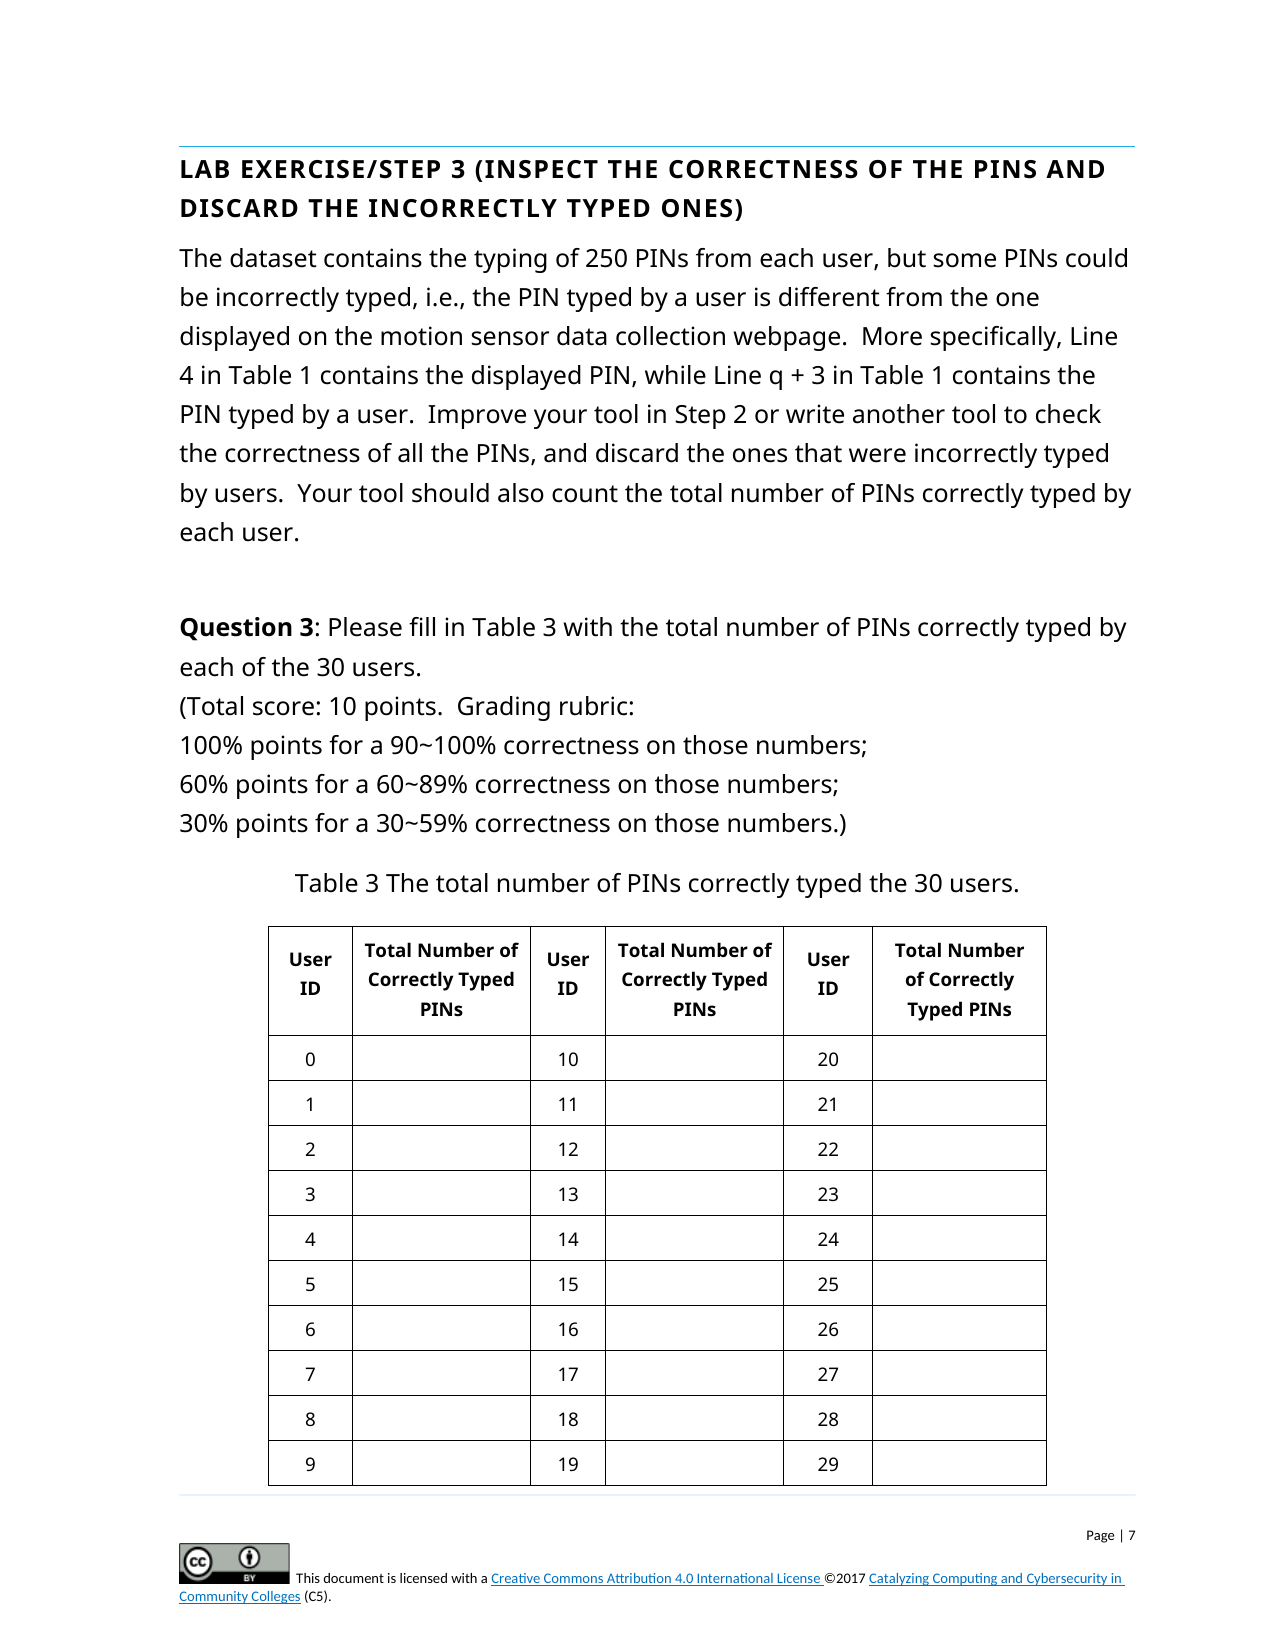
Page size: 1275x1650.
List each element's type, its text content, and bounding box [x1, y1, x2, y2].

table_cell 19 [531, 1441, 605, 1485]
table_cell 13 [531, 1171, 605, 1215]
table_cell 27 [784, 1351, 872, 1395]
table_cell [606, 1441, 783, 1485]
table_cell 17 [531, 1351, 605, 1395]
table_header Total Number of Correctly Typed PINs [873, 927, 1046, 1035]
table_cell [353, 1306, 530, 1350]
table_cell 18 [531, 1396, 605, 1440]
table_cell 16 [531, 1306, 605, 1350]
table_cell 15 [531, 1261, 605, 1305]
table_cell [873, 1081, 1046, 1125]
table_cell [606, 1081, 783, 1125]
table_cell 10 [531, 1036, 605, 1080]
picture [179, 1543, 290, 1584]
table_cell 6 [269, 1306, 352, 1350]
table_cell [353, 1396, 530, 1440]
table_header Total Number of Correctly Typed PINs [606, 927, 783, 1035]
table_cell [606, 1036, 783, 1080]
table_cell [353, 1126, 530, 1170]
table_cell 7 [269, 1351, 352, 1395]
table_cell [873, 1216, 1046, 1260]
table_cell [873, 1396, 1046, 1440]
table_cell 28 [784, 1396, 872, 1440]
table_cell 22 [784, 1126, 872, 1170]
table_cell 8 [269, 1396, 352, 1440]
table_cell 24 [784, 1216, 872, 1260]
table_cell [606, 1261, 783, 1305]
table_cell 25 [784, 1261, 872, 1305]
table_cell [606, 1216, 783, 1260]
table_cell 4 [269, 1216, 352, 1260]
table_cell [353, 1216, 530, 1260]
subtitle LAB EXERCISE/STEP 3 (Inspect the correctness of the PINs and discard the incorrectly typed ones) [179, 147, 1135, 225]
table_cell 12 [531, 1126, 605, 1170]
table_cell 11 [531, 1081, 605, 1125]
table_cell [606, 1126, 783, 1170]
table_header Total Number of Correctly Typed PINs [353, 927, 530, 1035]
table_cell [873, 1171, 1046, 1215]
table_cell [353, 1036, 530, 1080]
table_cell 2 [269, 1126, 352, 1170]
table_cell [606, 1171, 783, 1215]
table_cell 0 [269, 1036, 352, 1080]
table_cell [606, 1351, 783, 1395]
table_cell 29 [784, 1441, 872, 1485]
table_cell 1 [269, 1081, 352, 1125]
table_cell 21 [784, 1081, 872, 1125]
table_cell [606, 1396, 783, 1440]
table_cell [873, 1306, 1046, 1350]
table_cell [353, 1351, 530, 1395]
table_cell [873, 1126, 1046, 1170]
table_header User ID [531, 927, 605, 1035]
table_header User ID [784, 927, 872, 1035]
table_cell 26 [784, 1306, 872, 1350]
table_cell 5 [269, 1261, 352, 1305]
table_cell [353, 1441, 530, 1485]
table_cell [873, 1351, 1046, 1395]
table_cell [873, 1441, 1046, 1485]
table_cell 3 [269, 1171, 352, 1215]
table_cell 20 [784, 1036, 872, 1080]
table_header User ID [269, 927, 352, 1035]
table_cell [606, 1306, 783, 1350]
table_cell [873, 1261, 1046, 1305]
text Table 3 The total number of PINs correctly typed the 30 users. [179, 866, 1135, 900]
table_cell 9 [269, 1441, 352, 1485]
table_cell [353, 1081, 530, 1125]
table_cell [353, 1261, 530, 1305]
table_cell 14 [531, 1216, 605, 1260]
text Question 3: Please fill in Table 3 with the total number of PINs correctly typed by each of the 30 users. (Total score: 10 points. Grading rubric: 100% points for a 90~100% correctness on those numbers; 60% points for a 60~89% correctness on those numbers; 30% points for a 30~59% correctness on those numbers.) [179, 610, 1135, 840]
table_cell 23 [784, 1171, 872, 1215]
table_cell [873, 1036, 1046, 1080]
text The dataset contains the typing of 250 PINs from each user, but some PINs could be incorrectly typed, i.e., the PIN typed by a user is different from the one displayed on the motion sensor data collection webpage. More specifically, Line 4 in Table 1 contains the displayed PIN, while Line q + 3 in Table 1 contains the PIN typed by a user. Improve your tool in Step 2 or write another tool to check the correctness of all the PINs, and discard the ones that were incorrectly typed by users. Your tool should also count the total number of PINs correctly typed by each user. [179, 240, 1135, 584]
table_cell [353, 1171, 530, 1215]
